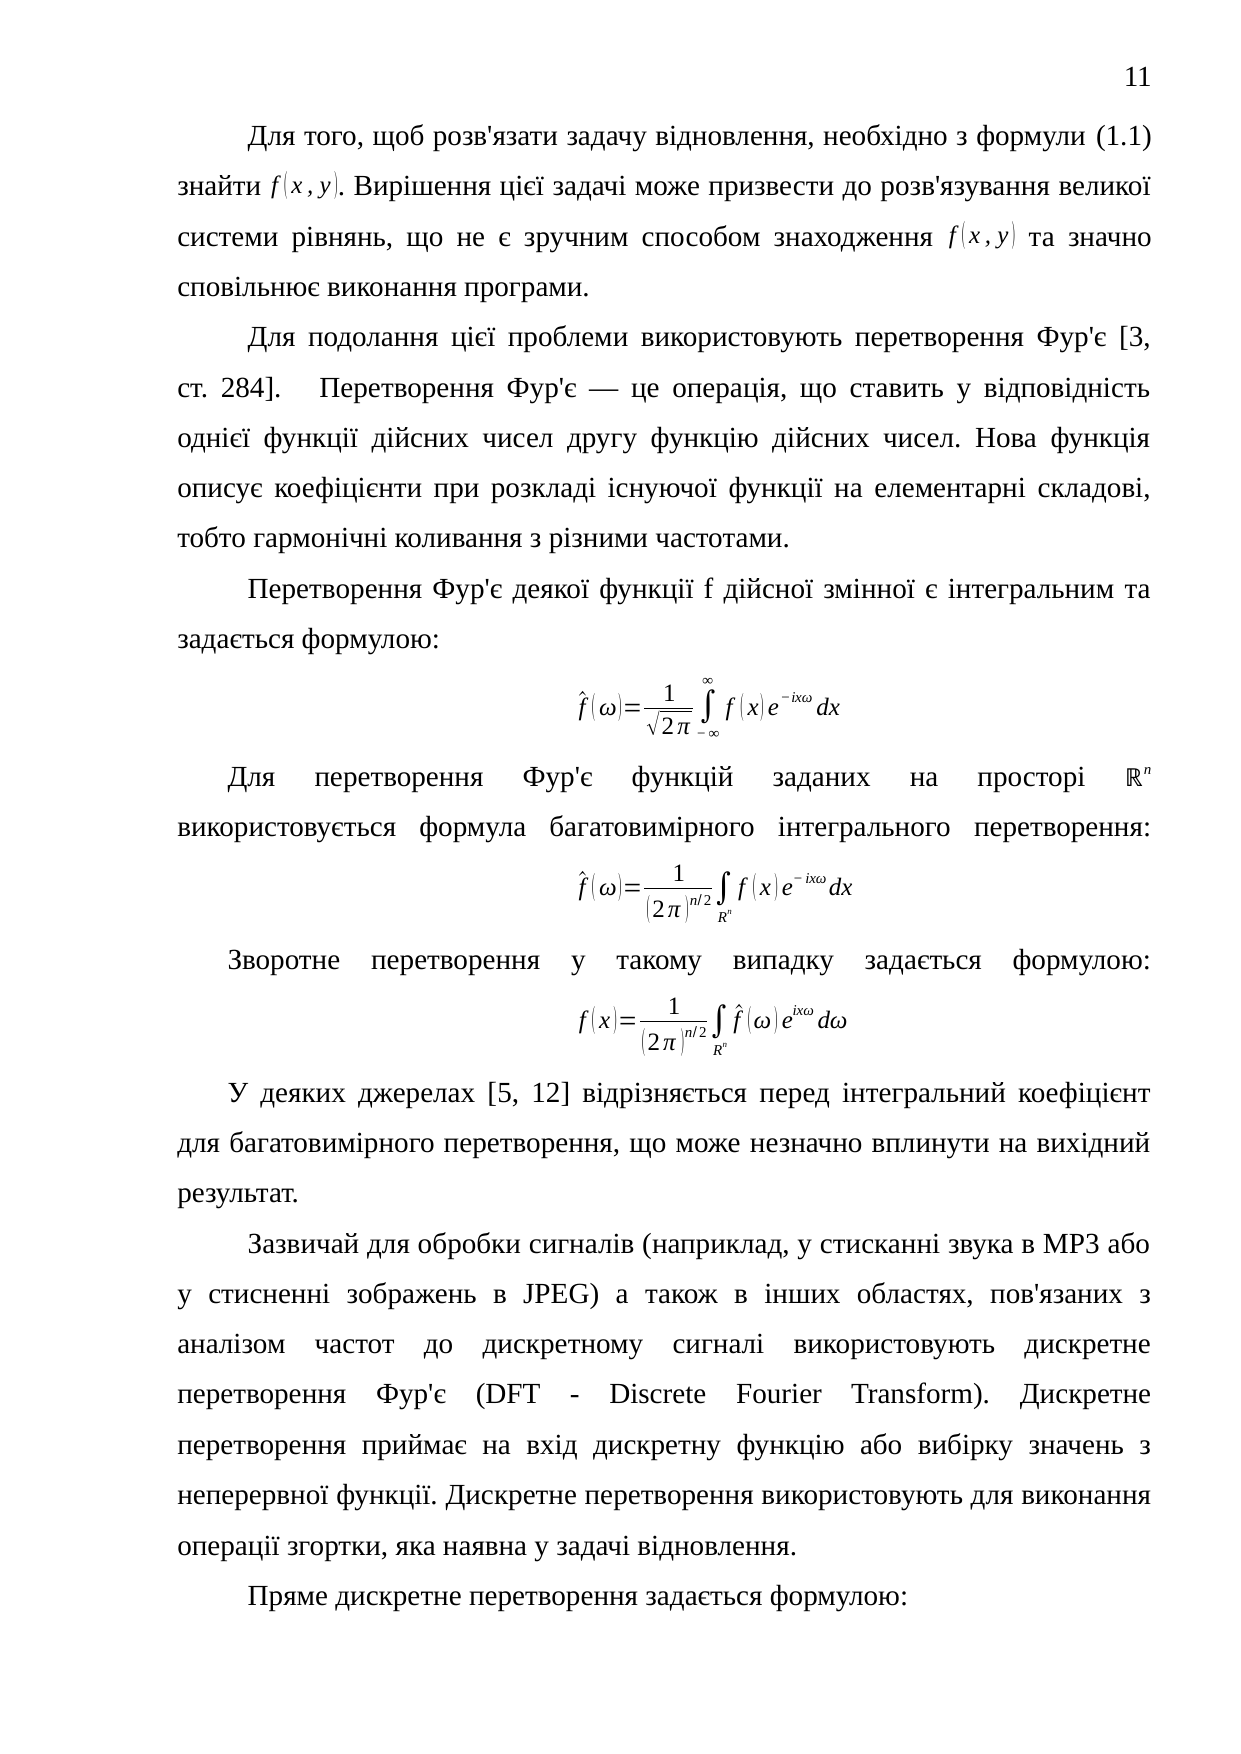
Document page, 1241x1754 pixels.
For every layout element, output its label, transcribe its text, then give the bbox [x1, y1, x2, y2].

text Пряме дискретне перетворення задається формулою: [177, 1578, 1152, 1611]
text Для подолання цієї проблеми використовують перетворення Фур'є [3, cт. 284]. Перетворення Фур'є — це операція, що ставить у відповідність однієї функції дійсних чисел другу функцію дійсних чисел. Нова функція описує коефіцієнти при розкладі існуючої функції на елементарні складові, тобто гармонічні коливання з різними частотами. [177, 319, 1152, 554]
text Перетворення Фур'є деякої функції f дійсної змінної є інтегральним та задається формулою: [177, 571, 1152, 655]
text Для перетворення Фур'є функцій заданих на просторі використовується формула багатовимірного інтегрального перетворення: Зворотне перетворення у такому випадку задається формулою: У деяких джерелах [5, 12] відрізняється перед інтегральний коефіцієнт для багатовимірного перетворення, що може незначно вплинути на вихідний результат. [177, 672, 1152, 1209]
text Зазвичай для обробки сигналів (наприклад, у стисканні звука в МР3 або у стисненні зображень в JPEG) а також в інших областях, пов'язаних з аналізом частот до дискретному сигналі використовують дискретне перетворення Фур'є (DFT - Discrete Fourier Transform). Дискретне перетворення приймає на вхід дискретну функцію або вибірку значень з неперервної функції. Дискретне перетворення використовують для виконання операції згортки, яка наявна у задачі відновлення. [177, 1226, 1152, 1561]
